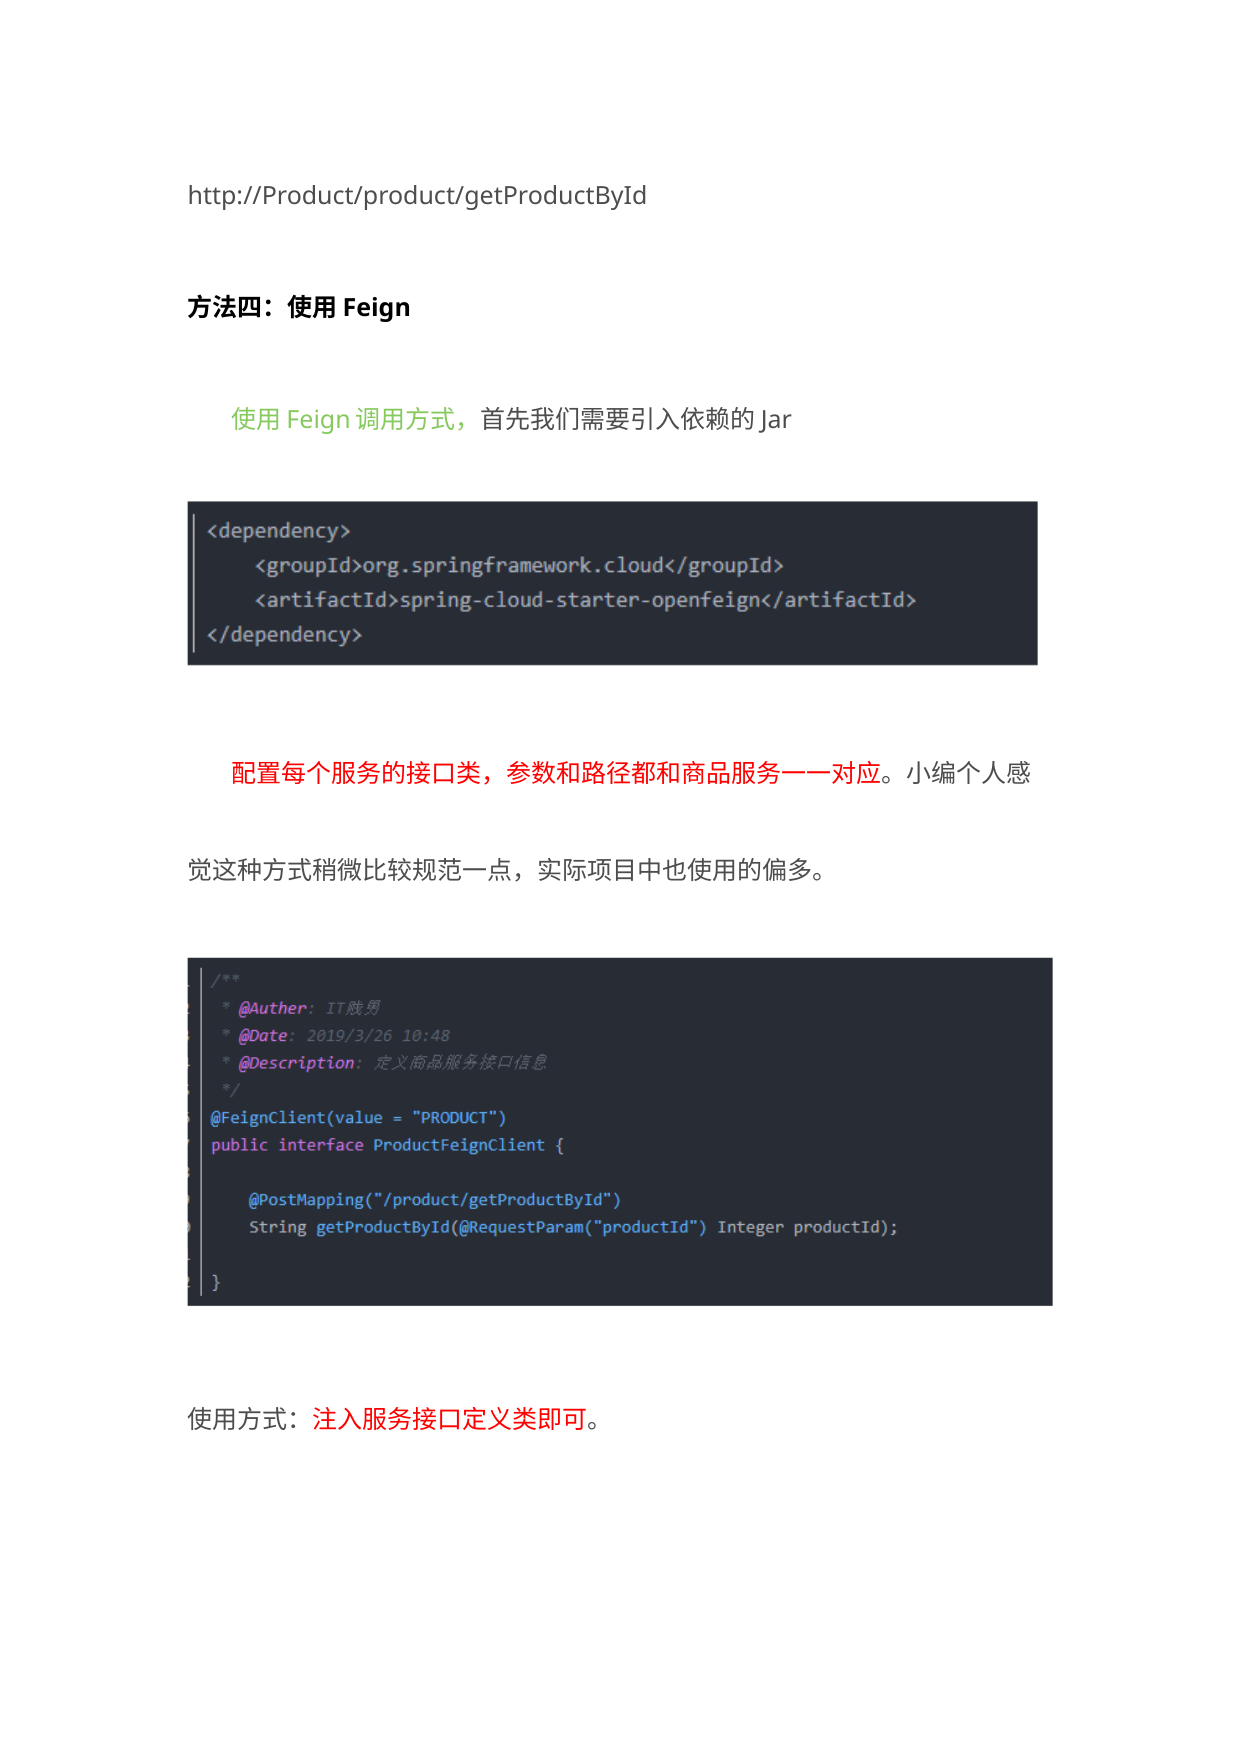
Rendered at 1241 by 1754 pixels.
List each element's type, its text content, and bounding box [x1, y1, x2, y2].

text 使用Feign调用方式，首先我们需要引入依赖的Jar [187, 385, 1053, 450]
picture [187, 948, 1053, 1311]
picture [187, 497, 1038, 678]
text 配置每个服务的接口类，参数和路径都和商品服务一一对应。小编个人感觉这种方式稍微比较规范一点，实际项目中也使用的偏多。 [187, 739, 1053, 901]
subtitle 方法四：使用Feign [187, 273, 1053, 338]
text 使用方式：注入服务接口定义类即可。 [187, 1385, 1053, 1450]
text http://Product/product/getProductById [187, 162, 1053, 227]
